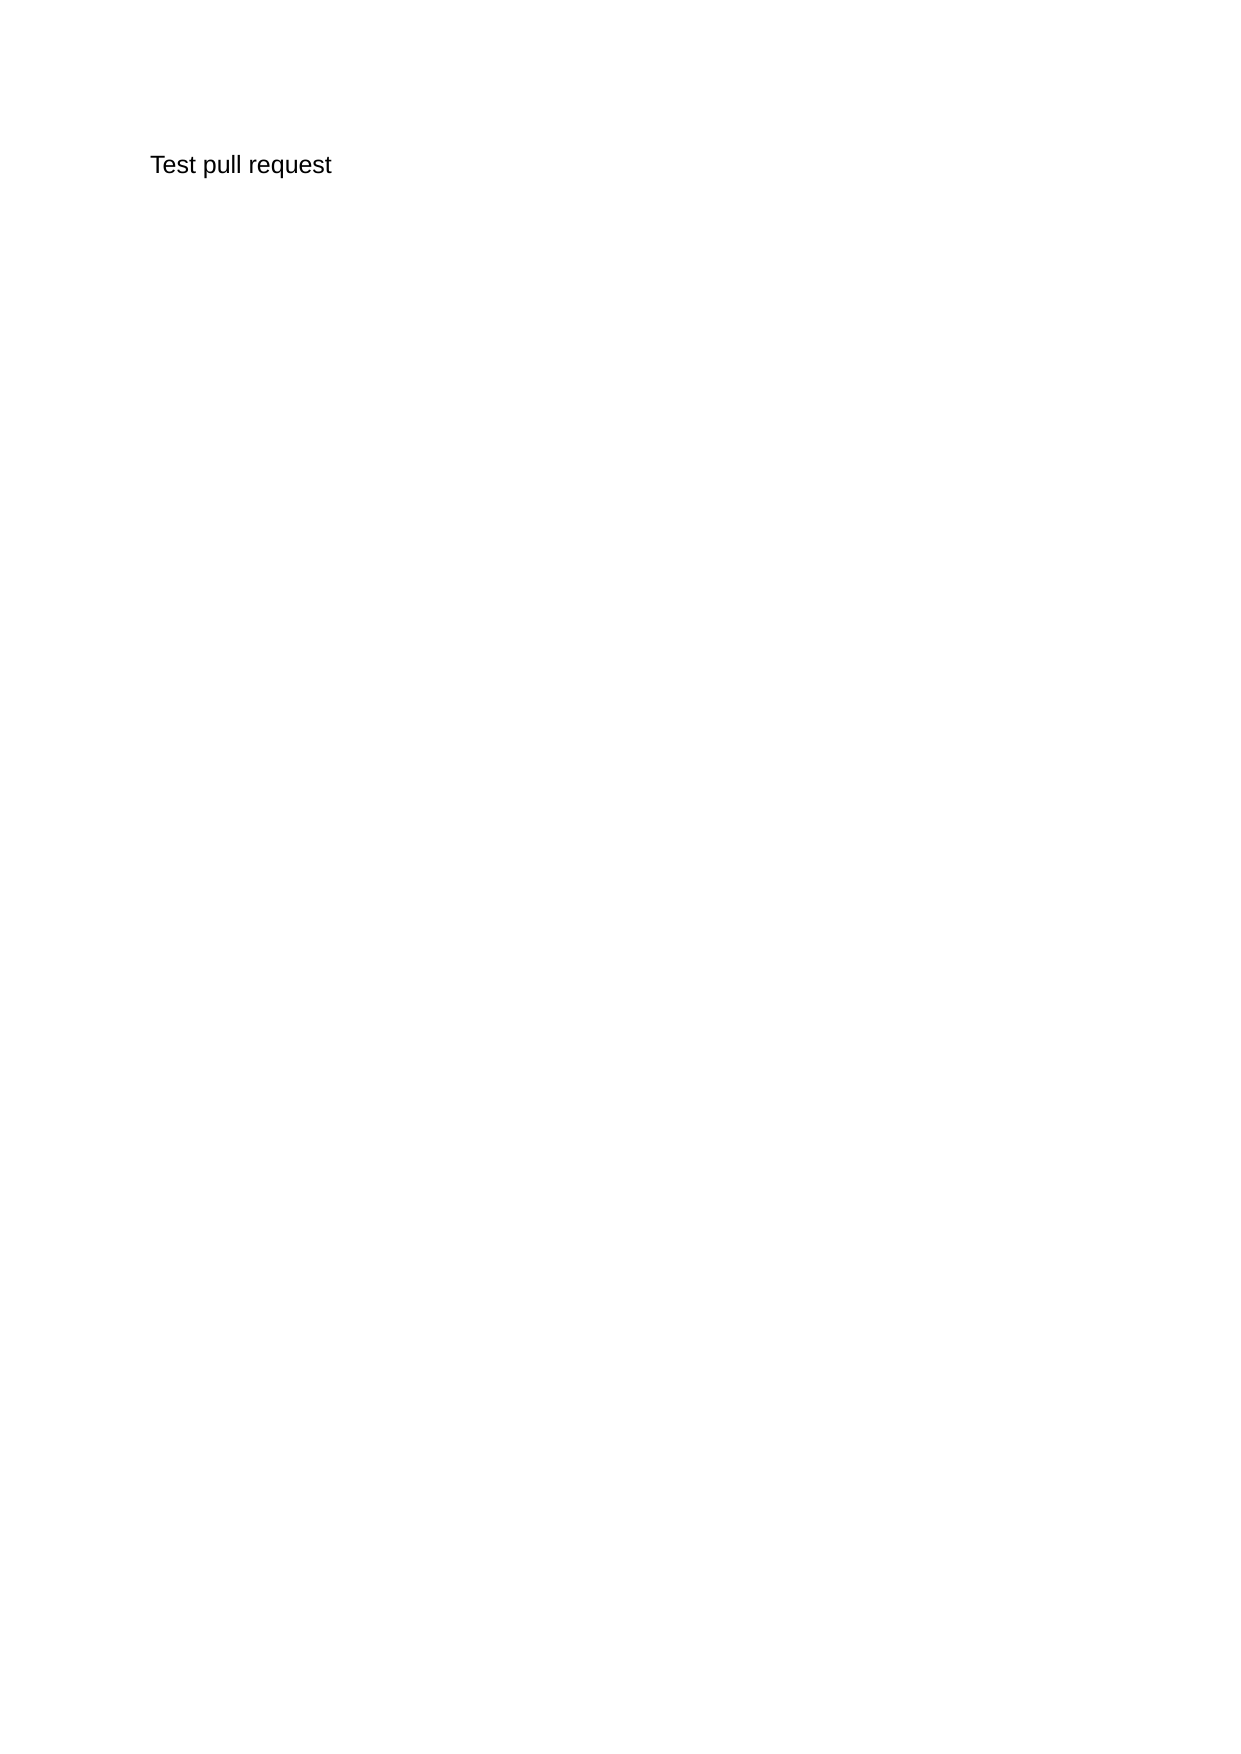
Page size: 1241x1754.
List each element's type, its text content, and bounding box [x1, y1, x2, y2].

text Test pull request [150, 150, 1090, 179]
